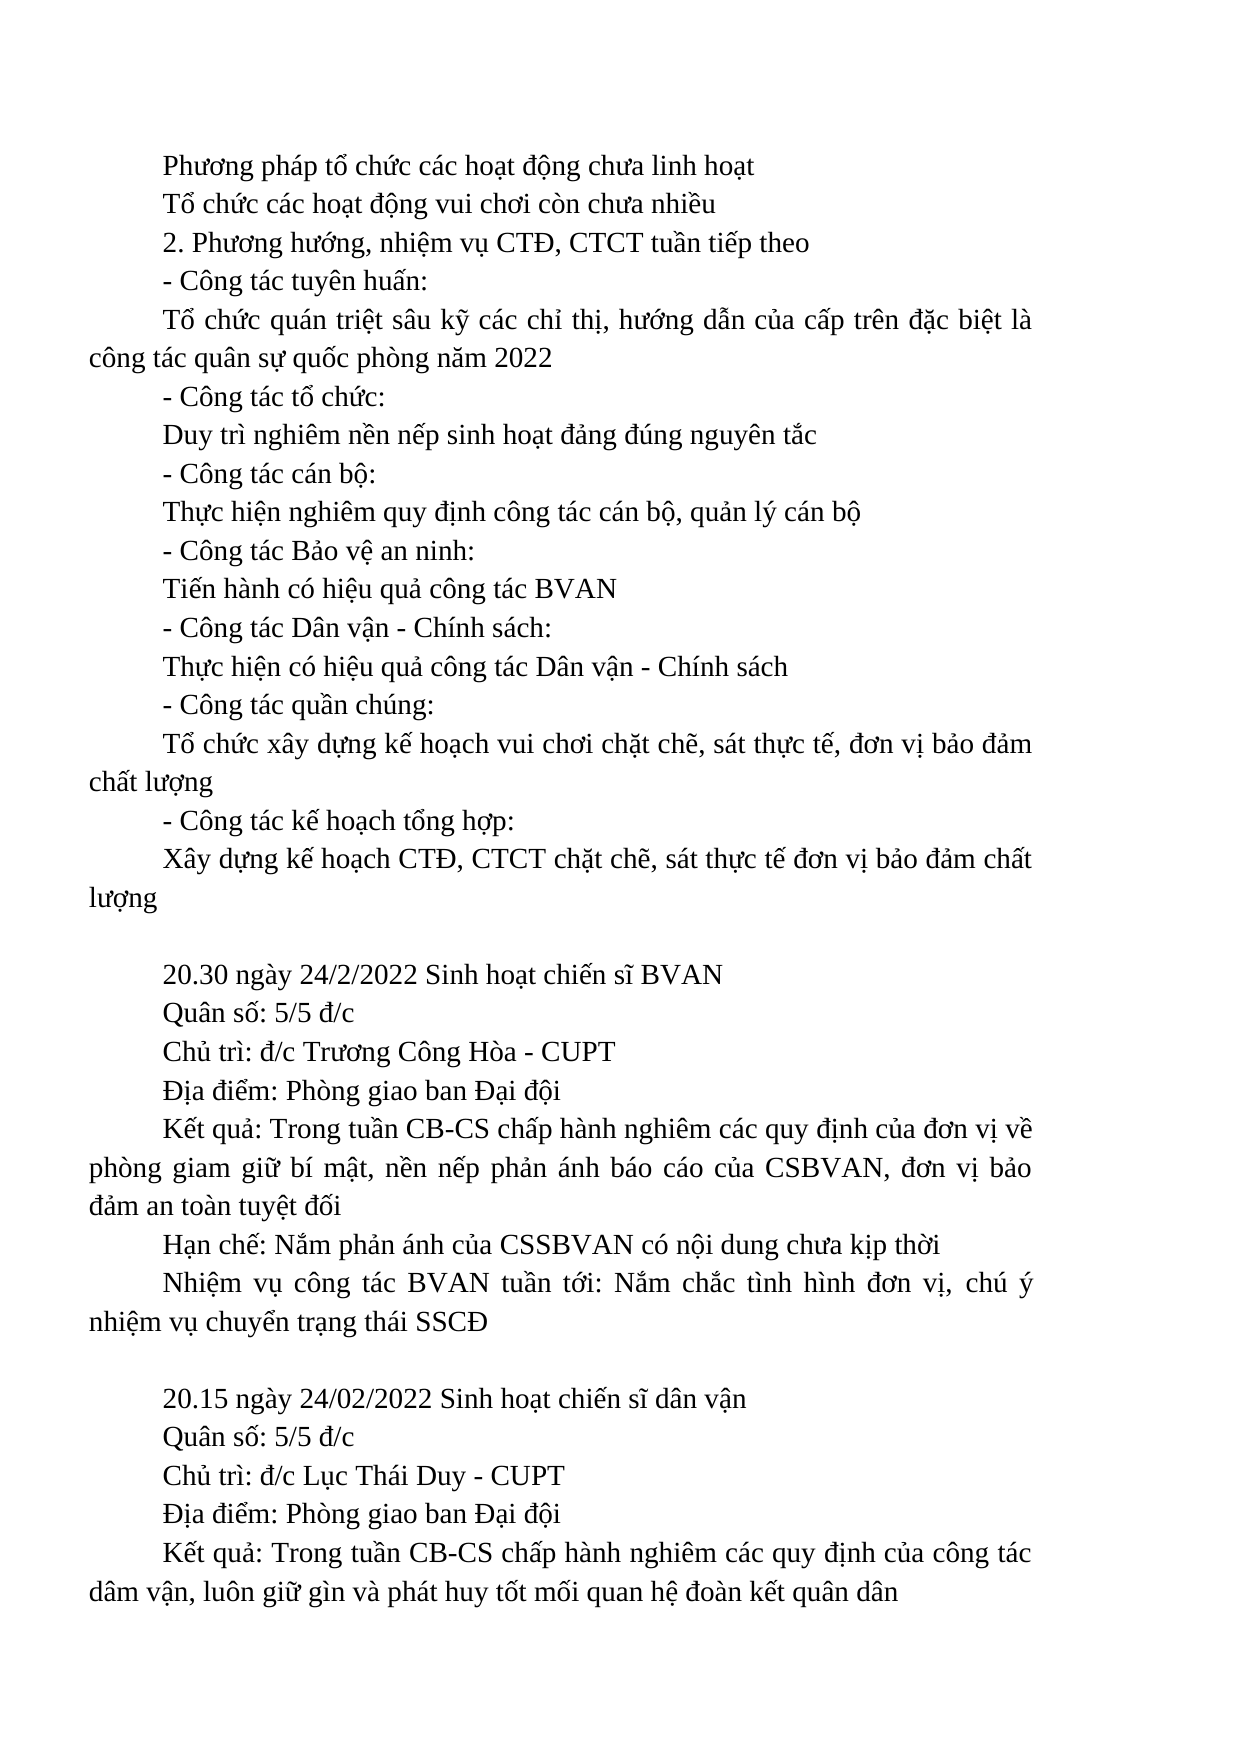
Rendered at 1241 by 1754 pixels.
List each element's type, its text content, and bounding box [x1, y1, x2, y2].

text Kết quả: Trong tuần CB-CS chấp hành nghiêm các quy định của đơn vị về phòng giam giữ bí mật, nền nếp phản ánh báo cáo của CSBVAN, đơn vị bảo đảm an toàn tuyệt đối [89, 1111, 1033, 1222]
text Duy trì nghiêm nền nếp sinh hoạt đảng đúng nguyên tắc [89, 417, 1033, 451]
text - Công tác quần chúng: [89, 687, 1033, 721]
text - Công tác Bảo vệ an ninh: [89, 533, 1033, 567]
text Quân số: 5/5 đ/c [89, 1419, 1033, 1453]
text - Công tác cán bộ: [89, 456, 1033, 489]
text 20.30 ngày 24/2/2022 Sinh hoạt chiến sĩ BVAN [89, 957, 1033, 991]
text - Công tác tuyên huấn: [89, 263, 1033, 297]
text Kết quả: Trong tuần CB-CS chấp hành nghiêm các quy định của công tác dâm vận, luôn giữ gìn và phát huy tốt mối quan hệ đoàn kết quân dân [89, 1535, 1033, 1607]
text Địa điểm: Phòng giao ban Đại đội [89, 1497, 1033, 1530]
text 20.15 ngày 24/02/2022 Sinh hoạt chiến sĩ dân vận [89, 1381, 1033, 1414]
text Chủ trì: đ/c Trương Công Hòa - CUPT [89, 1034, 1033, 1068]
text Phương pháp tổ chức các hoạt động chưa linh hoạt [89, 148, 1033, 181]
text Quân số: 5/5 đ/c [89, 996, 1033, 1029]
text Chủ trì: đ/c Lục Thái Duy - CUPT [89, 1458, 1033, 1492]
text Tổ chức xây dựng kế hoạch vui chơi chặt chẽ, sát thực tế, đơn vị bảo đảm chất lượng [89, 726, 1033, 798]
text Tổ chức quán triệt sâu kỹ các chỉ thị, hướng dẫn của cấp trên đặc biệt là công tác quân sự quốc phòng năm 2022 [89, 302, 1033, 374]
text Tiến hành có hiệu quả công tác BVAN [89, 572, 1033, 605]
text Thực hiện có hiệu quả công tác Dân vận - Chính sách [89, 649, 1033, 682]
text - Công tác Dân vận - Chính sách: [89, 610, 1033, 644]
text Xây dựng kế hoạch CTĐ, CTCT chặt chẽ, sát thực tế đơn vị bảo đảm chất lượng [89, 841, 1033, 913]
text Thực hiện nghiêm quy định công tác cán bộ, quản lý cán bộ [89, 494, 1033, 528]
text - Công tác tổ chức: [89, 379, 1033, 412]
text Nhiệm vụ công tác BVAN tuần tới: Nắm chắc tình hình đơn vị, chú ý nhiệm vụ chuyển trạng thái SSCĐ [89, 1265, 1033, 1337]
text Tổ chức các hoạt động vui chơi còn chưa nhiều [89, 186, 1033, 220]
text Địa điểm: Phòng giao ban Đại đội [89, 1073, 1033, 1106]
text Hạn chế: Nắm phản ánh của CSSBVAN có nội dung chưa kịp thời [89, 1227, 1033, 1260]
text 2. Phương hướng, nhiệm vụ CTĐ, CTCT tuần tiếp theo [89, 225, 1033, 258]
text - Công tác kế hoạch tổng hợp: [89, 803, 1033, 836]
